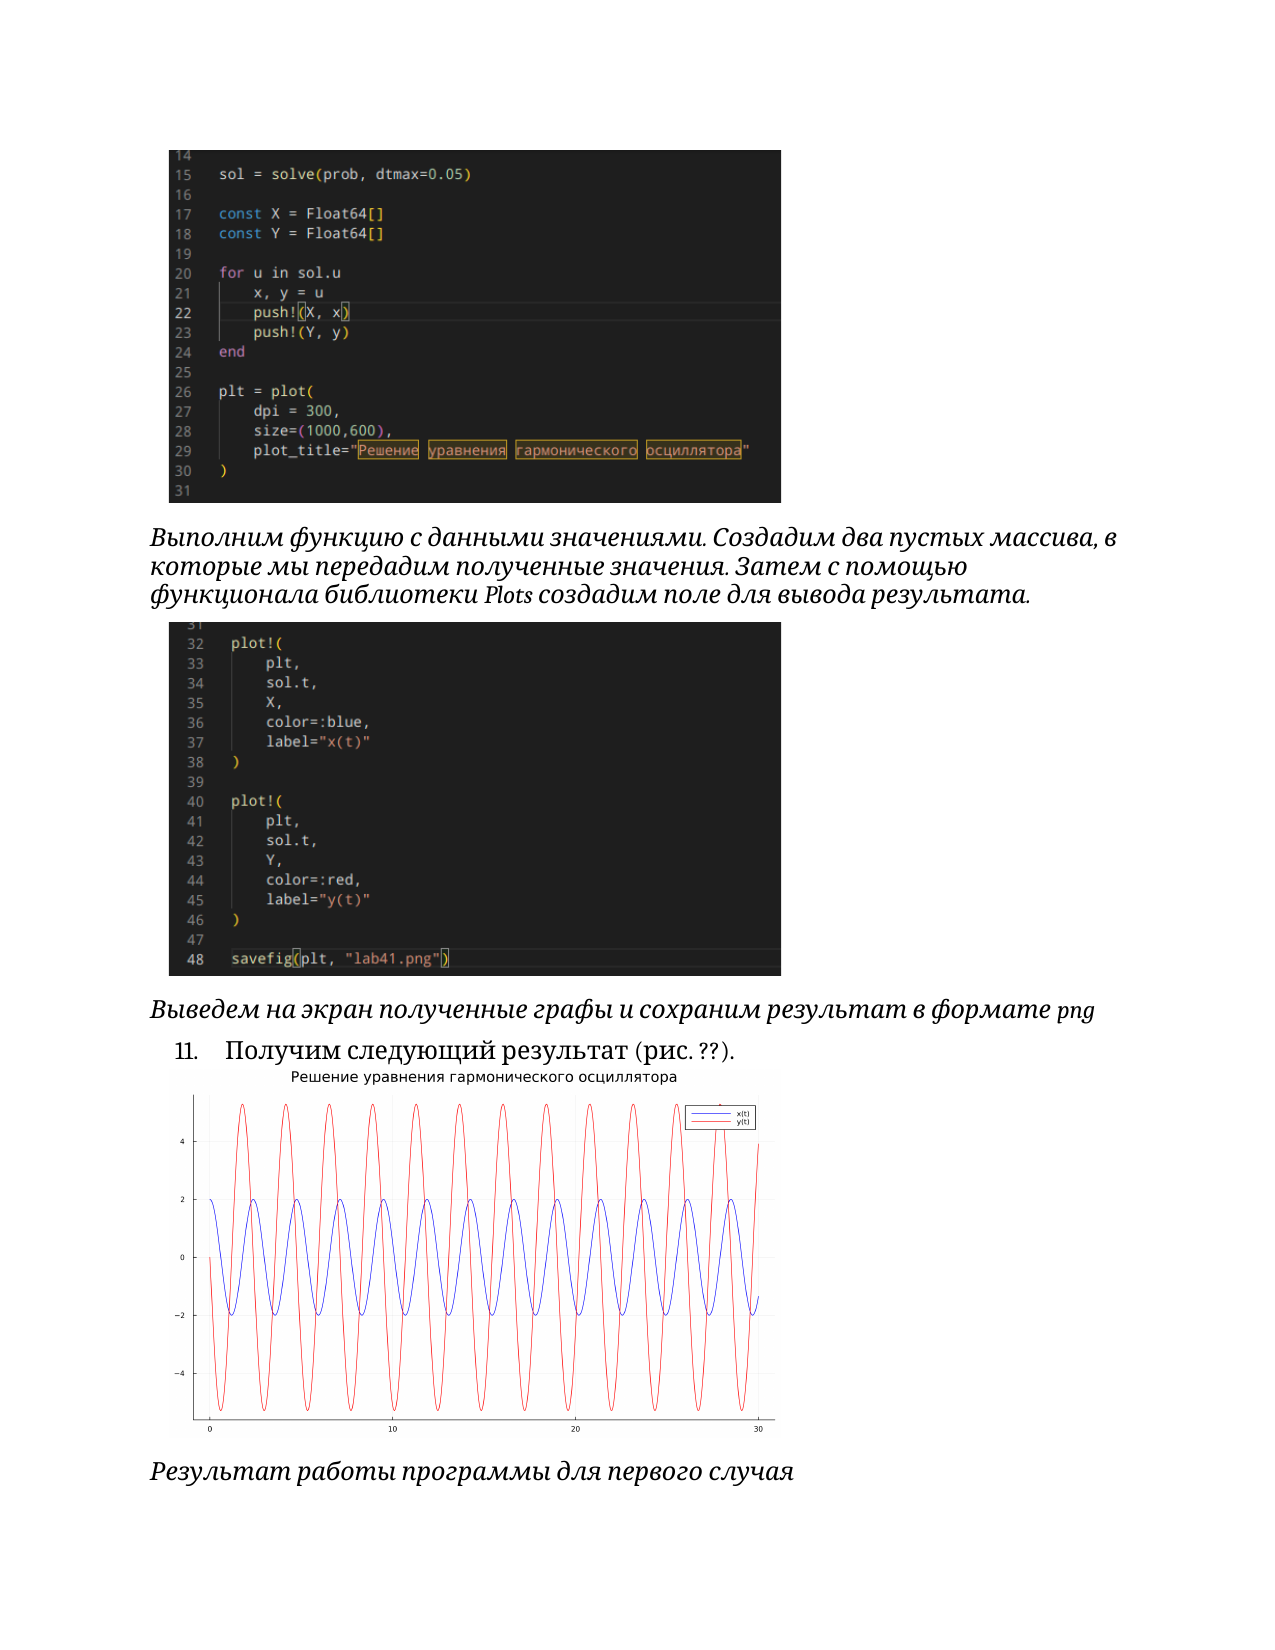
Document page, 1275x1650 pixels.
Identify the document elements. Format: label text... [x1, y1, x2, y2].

text Выведем на экран полученные графы и сохраним результат в формате png [150, 996, 1125, 1025]
list Получим следующий результат (рис. ??). [175, 1037, 1125, 1066]
text Результат работы программы для первого случая [150, 1458, 1125, 1487]
text Выполним функцию с данными значениями. Создадим два пустых массива, в которые мы передадим полученные значения. Затем с помощью функционала библиотеки Plots создадим поле для вывода результата. [150, 524, 1125, 610]
picture [168, 1069, 782, 1438]
picture [168, 150, 782, 503]
picture [168, 622, 782, 976]
